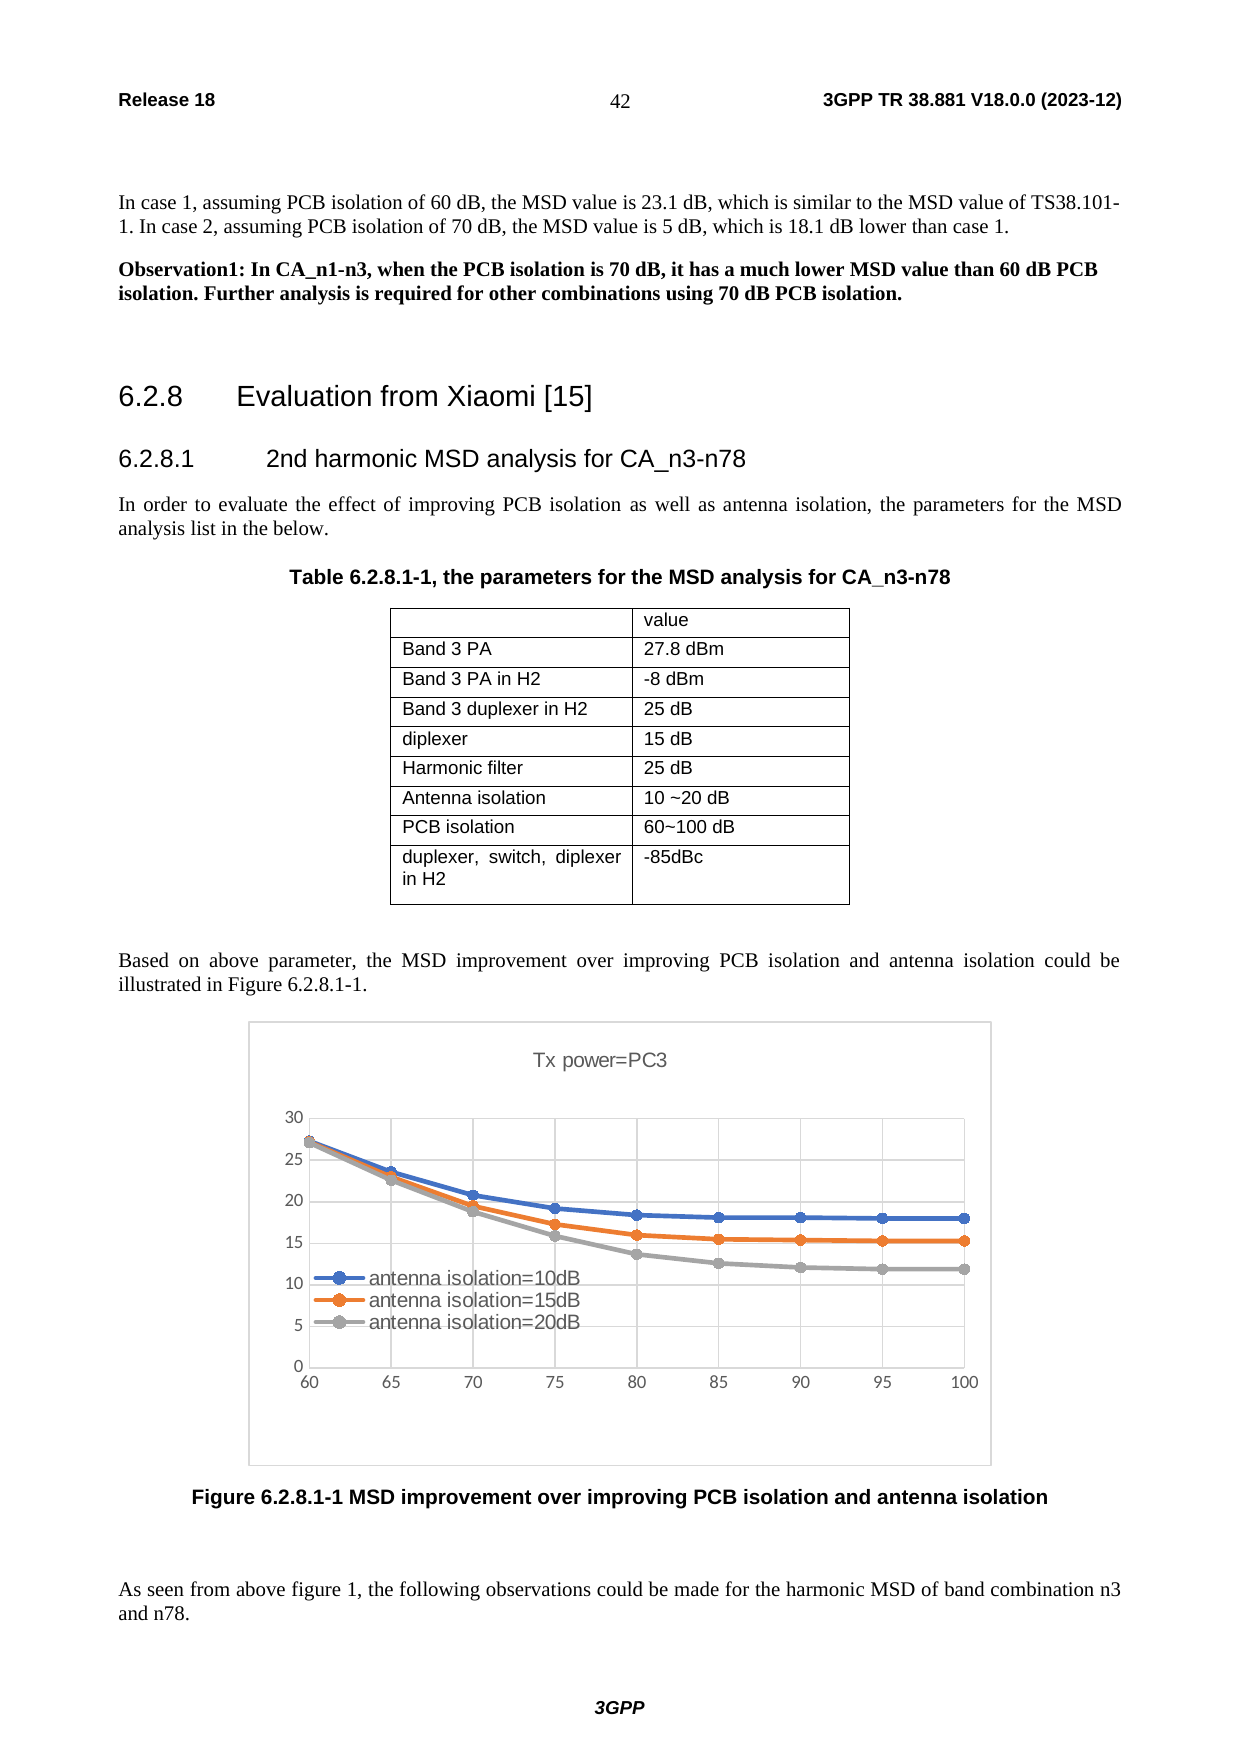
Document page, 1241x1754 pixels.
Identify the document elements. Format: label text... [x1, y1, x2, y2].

text In case 1, assuming PCB isolation of 60 dB, the MSD value is 23.1 dB, which is similar to the MSD value of TS38.101-1. In case 2, assuming PCB isolation of 70 dB, the MSD value is 5 dB, which is 18.1 dB lower than case 1. [118, 190, 1122, 238]
text Table 6.2.8.1-1, the parameters for the MSD analysis for CA_n3-n78 [118, 565, 1122, 589]
table_cell Band 3 PA [391, 638, 632, 667]
text Figure 6.2.8.1-1 MSD improvement over improving PCB isolation and antenna isolation [118, 1485, 1122, 1509]
table_header [391, 609, 632, 637]
table_cell diplexer [391, 727, 632, 756]
table_cell 27.8 dBm [633, 638, 849, 667]
table_cell Band 3 duplexer in H2 [391, 698, 632, 726]
table_cell -8 dBm [633, 668, 849, 697]
text As seen from above figure 1, the following observations could be made for the harmonic MSD of band combination n3 and n78. [118, 1577, 1122, 1625]
table_cell 10 ~20 dB [633, 787, 849, 815]
table_cell Band 3 PA in H2 [391, 668, 632, 697]
table_cell PCB isolation [391, 816, 632, 845]
table_cell Harmonic filter [391, 757, 632, 786]
table_header value [633, 609, 849, 637]
table_cell 25 dB [633, 757, 849, 786]
subtitle 6.2.8 Evaluation from Xiaomi [15] [118, 379, 1122, 413]
subtitle 6.2.8.1 2nd harmonic MSD analysis for CA_n3-n78 [118, 444, 1122, 473]
text Based on above parameter, the MSD improvement over improving PCB isolation and antenna isolation could be illustrated in Figure 6.2.8.1-1. [118, 948, 1122, 996]
table_cell duplexer, switch, diplexer in H2 [391, 846, 632, 904]
table_cell -85dBc [633, 846, 849, 904]
table_cell 25 dB [633, 698, 849, 726]
table_cell 60~100 dB [633, 816, 849, 845]
text Observation1: In CA_n1-n3, when the PCB isolation is 70 dB, it has a much lower MSD value than 60 dB PCB isolation. Further analysis is required for other combinations using 70 dB PCB isolation. [118, 257, 1122, 305]
table_cell 15 dB [633, 727, 849, 756]
text In order to evaluate the effect of improving PCB isolation as well as antenna isolation, the parameters for the MSD analysis list in the below. [118, 492, 1122, 540]
table_cell Antenna isolation [391, 787, 632, 815]
